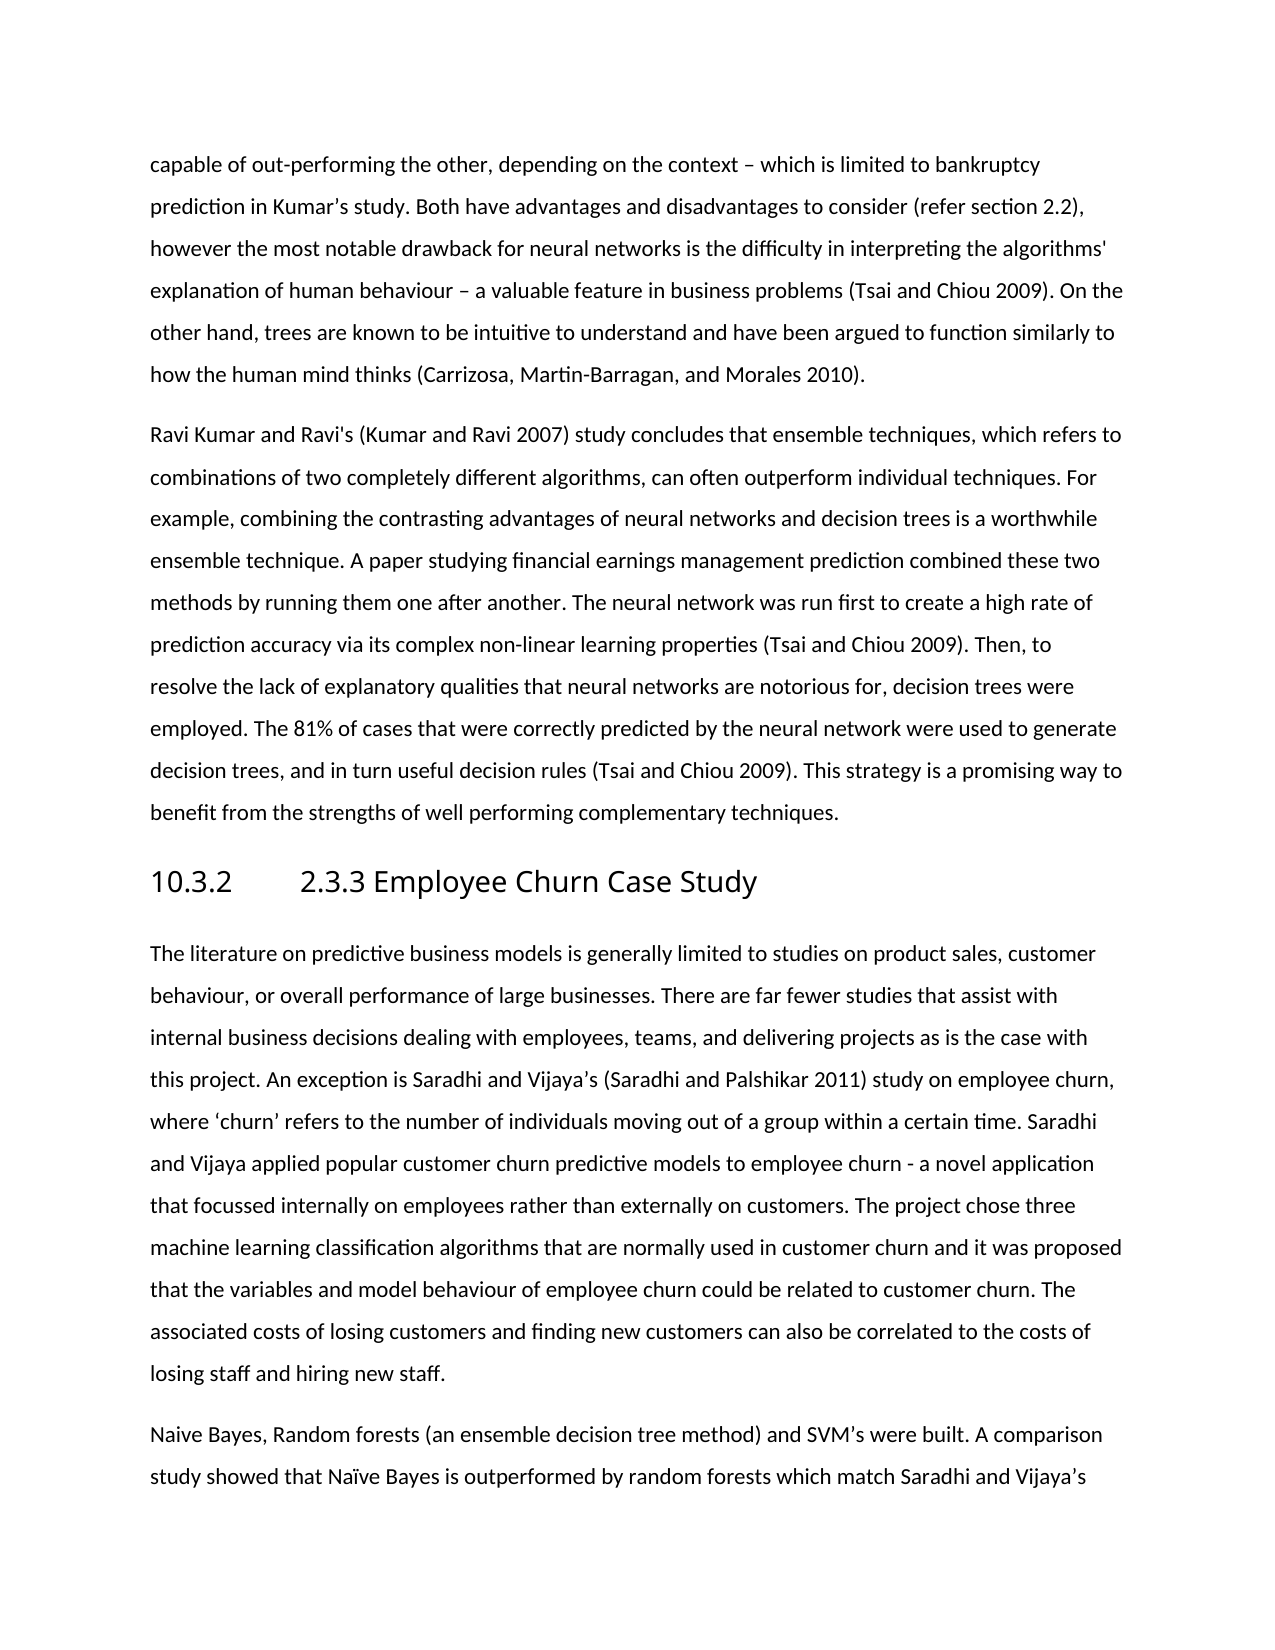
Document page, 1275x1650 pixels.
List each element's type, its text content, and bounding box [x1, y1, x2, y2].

text Ravi Kumar and Ravi's (Kumar and Ravi 2007) study concludes that ensemble techniques, which refers to combinations of two completely different algorithms, can often outperform individual techniques. For example, combining the contrasting advantages of neural networks and decision trees is a worthwhile ensemble technique. A paper studying financial earnings management prediction combined these two methods by running them one after another. The neural network was run first to create a high rate of prediction accuracy via its complex non-linear learning properties (Tsai and Chiou 2009). Then, to resolve the lack of explanatory qualities that neural networks are notorious for, decision trees were employed. The 81% of cases that were correctly predicted by the neural network were used to generate decision trees, and in turn useful decision rules (Tsai and Chiou 2009). This strategy is a promising way to benefit from the strengths of well performing complementary techniques. [150, 421, 1125, 826]
text The literature on predictive business models is generally limited to studies on product sales, customer behaviour, or overall performance of large businesses. There are far fewer studies that assist with internal business decisions dealing with employees, teams, and delivering projects as is the case with this project. An exception is Saradhi and Vijaya’s (Saradhi and Palshikar 2011) study on employee churn, where ‘churn’ refers to the number of individuals moving out of a group within a certain time. Saradhi and Vijaya applied popular customer churn predictive models to employee churn - a novel application that focussed internally on employees rather than externally on customers. The project chose three machine learning classification algorithms that are normally used in customer churn and it was proposed that the variables and model behaviour of employee churn could be related to customer churn. The associated costs of losing customers and finding new customers can also be correlated to the costs of losing staff and hiring new staff. [150, 939, 1125, 1387]
subtitle 2.3.3 Employee Churn Case Study [150, 861, 1125, 901]
